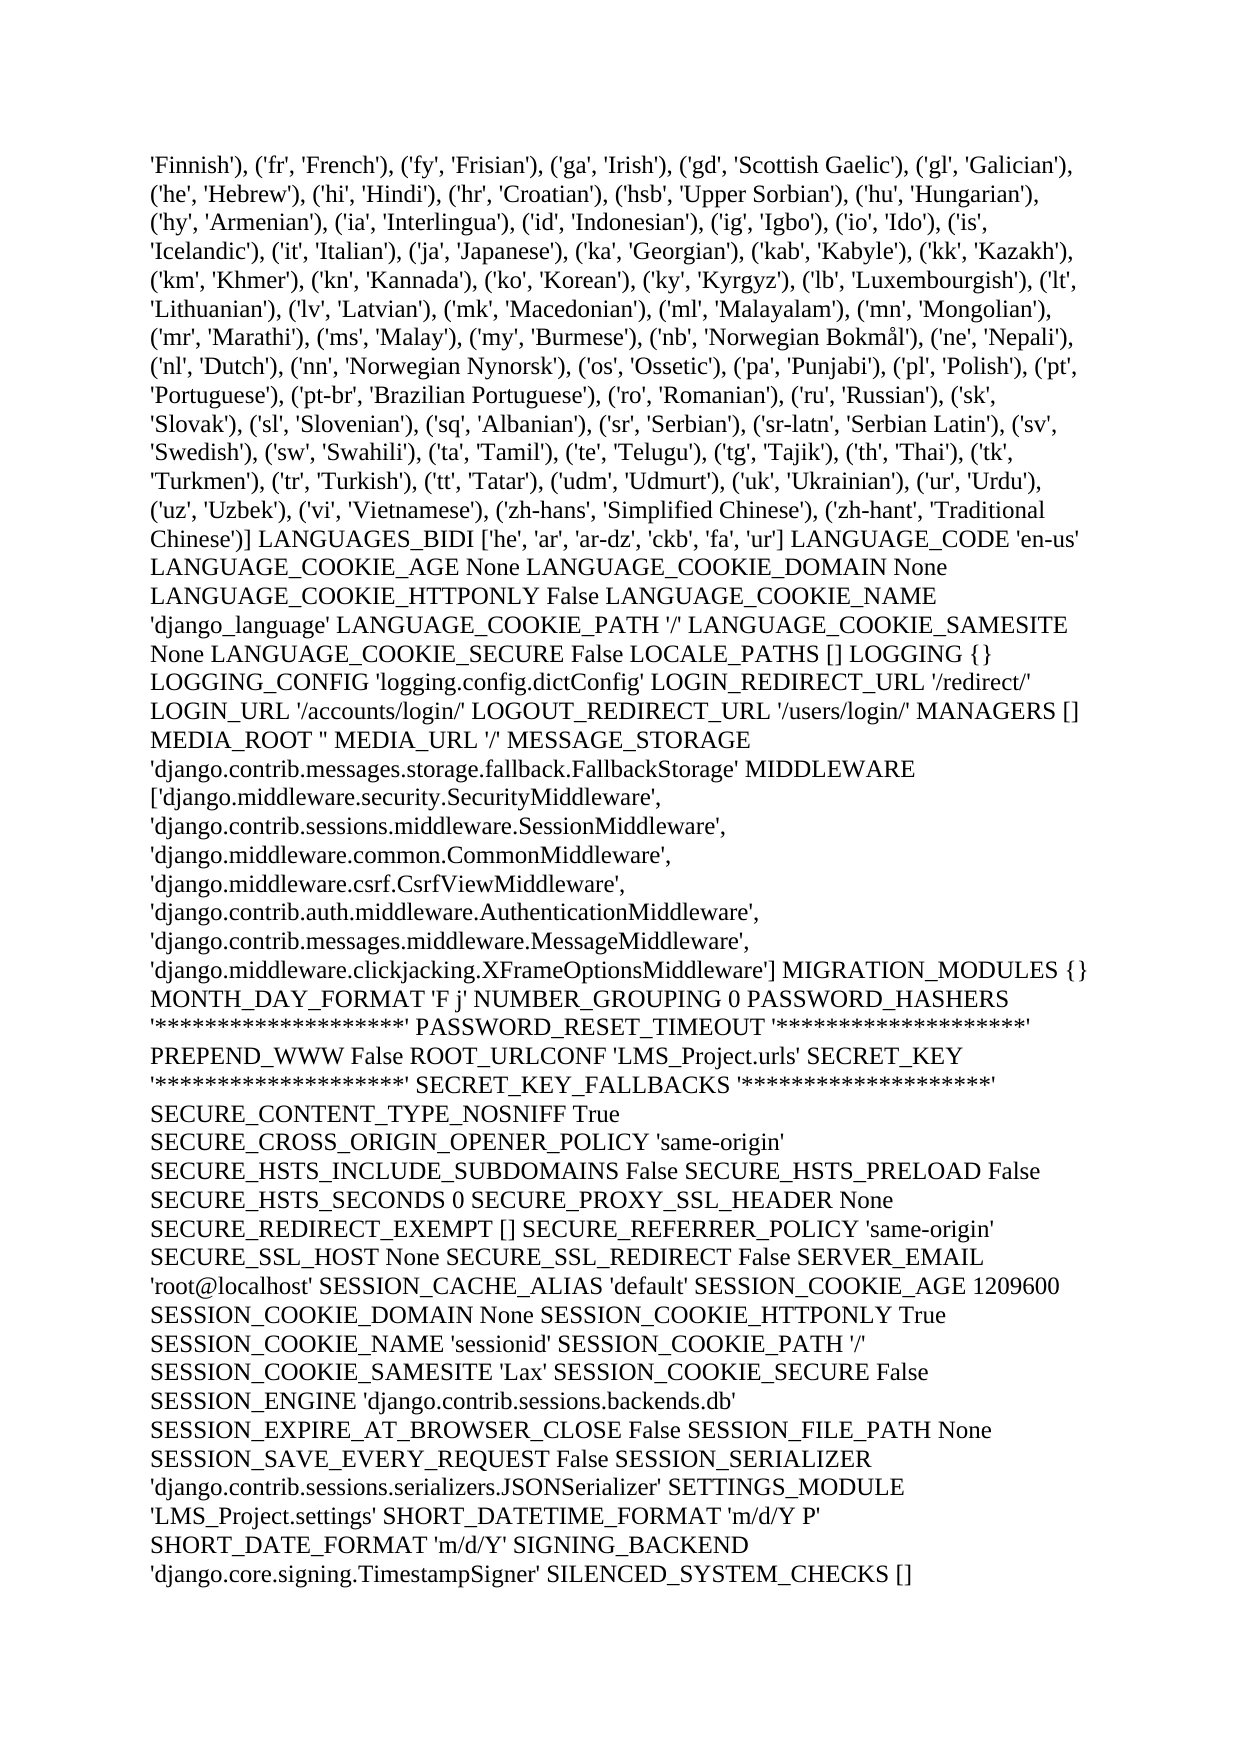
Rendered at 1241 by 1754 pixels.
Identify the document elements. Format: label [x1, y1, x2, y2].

text [150, 150, 1090, 1587]
